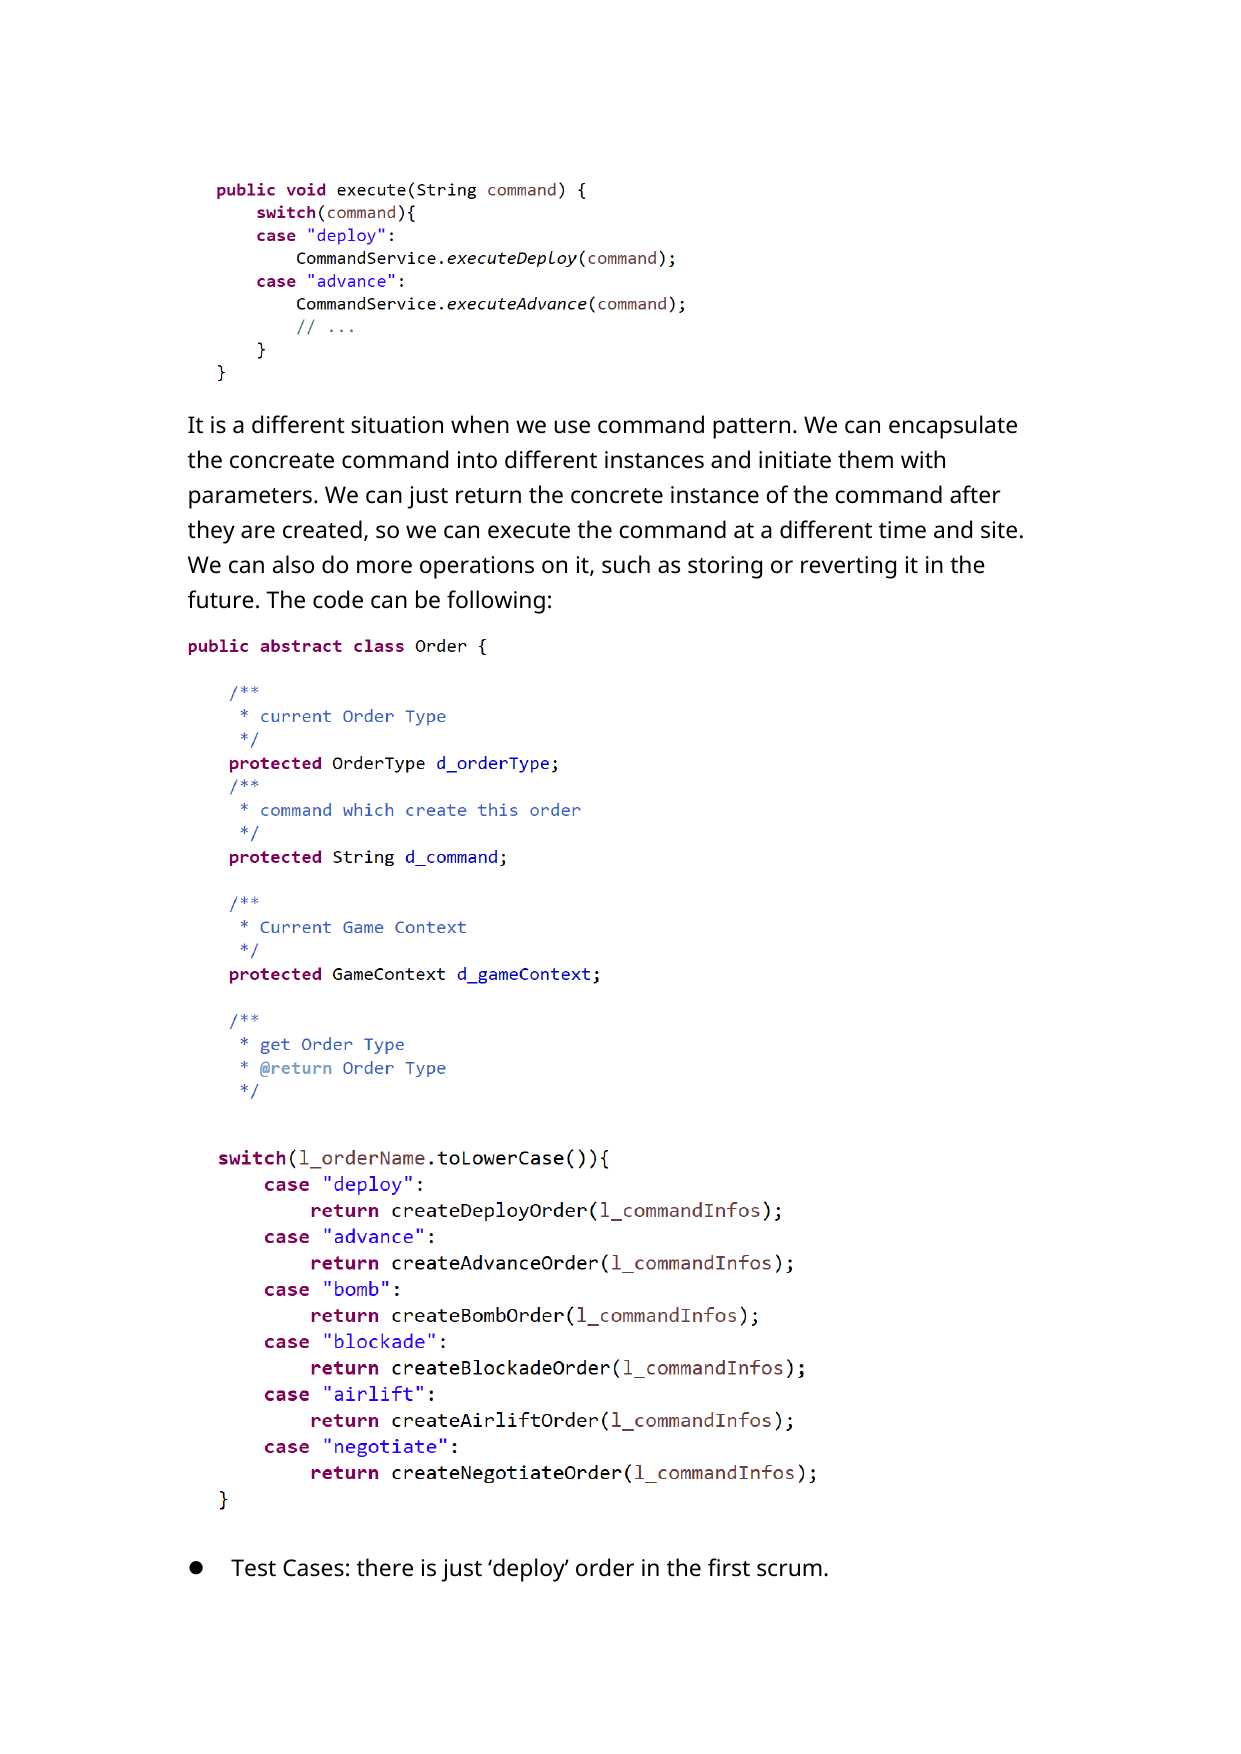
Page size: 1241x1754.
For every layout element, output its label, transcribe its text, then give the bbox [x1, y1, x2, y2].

list Test Cases: there is just ‘deploy’ order in the first scrum. [187, 1551, 1053, 1584]
picture [187, 162, 703, 389]
picture [187, 1142, 830, 1516]
text It is a different situation when we use command pattern. We can encapsulate the concreate command into different instances and initiate them with parameters. We can just return the concrete instance of the command after they are created, so we can execute the command at a different time and site. We can also do more operations on it, such as storing or reverting it in the future. The code can be following: [187, 409, 1053, 616]
picture [187, 635, 616, 1101]
